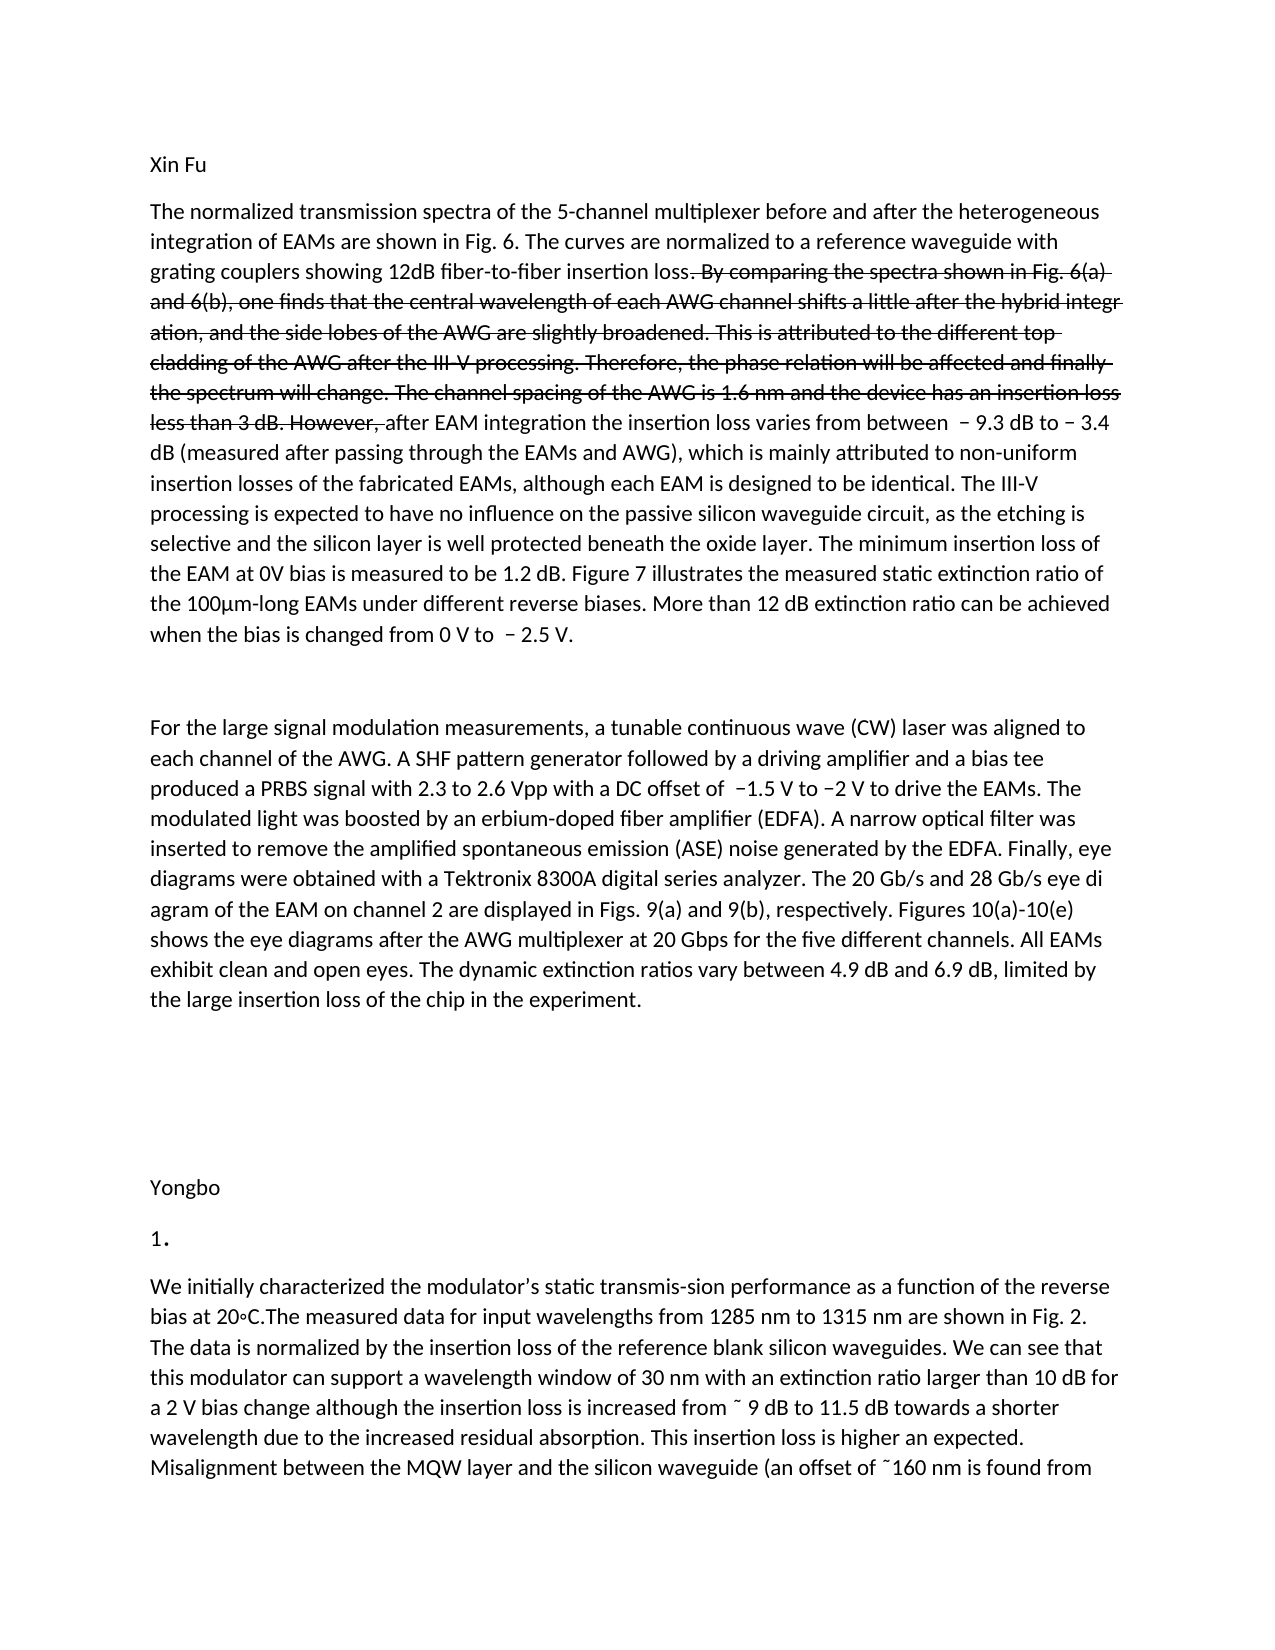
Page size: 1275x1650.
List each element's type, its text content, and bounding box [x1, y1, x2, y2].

text Yongbo [150, 1173, 1125, 1201]
text Xin Fu [150, 150, 1125, 178]
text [150, 1272, 1125, 1482]
text 1． [150, 1220, 1125, 1253]
text For the large signal modulation measurements, a tunable continuous wave (CW) laser was aligned to each channel of the AWG. A SHF pattern generator followed by a driving amplifier and a bias tee produced a PRBS signal with 2.3 to 2.6 Vpp with a DC offset of −1.5 V to −2 V to drive the EAMs. The modulated light was boosted by an erbium-doped fiber amplifier (EDFA). A narrow optical filter was inserted to remove the amplified spontaneous emission (ASE) noise generated by the EDFA. Finally, eye diagrams were obtained with a Tektronix 8300A digital series analyzer. The 20 Gb/s and 28 Gb/s eye di agram of the EAM on channel 2 are displayed in Figs. 9(a) and 9(b), respectively. Figures 10(a)-10(e) shows the eye diagrams after the AWG multiplexer at 20 Gbps for the five different channels. All EAMs exhibit clean and open eyes. The dynamic extinction ratios vary between 4.9 dB and 6.9 dB, limited by the large insertion loss of the chip in the experiment. [150, 713, 1125, 1013]
text The normalized transmission spectra of the 5-channel multiplexer before and after the heterogeneous integration of EAMs are shown in Fig. 6. The curves are normalized to a reference waveguide with grating couplers showing 12dB fiber-to-fiber insertion loss. By comparing the spectra shown in Fig. 6(a) and 6(b), one finds that the central wavelength of each AWG channel shifts a little after the hybrid integr ation, and the side lobes of the AWG are slightly broadened. This is attributed to the different top cladding of the AWG after the III-V processing. Therefore, the phase relation will be affected and finally the spectrum will change. The channel spacing of the AWG is 1.6 nm and the device has an insertion loss less than 3 dB. However, after EAM integration the insertion loss varies from between − 9.3 dB to − 3.4 dB (measured after passing through the EAMs and AWG), which is mainly attributed to non-uniform insertion losses of the fabricated EAMs, although each EAM is designed to be identical. The III-V processing is expected to have no influence on the passive silicon waveguide circuit, as the etching is selective and the silicon layer is well protected beneath the oxide layer. The minimum insertion loss of the EAM at 0V bias is measured to be 1.2 dB. Figure 7 illustrates the measured static extinction ratio of the 100µm-long EAMs under different reverse biases. More than 12 dB extinction ratio can be achieved when the bias is changed from 0 V to − 2.5 V. [150, 197, 1125, 648]
